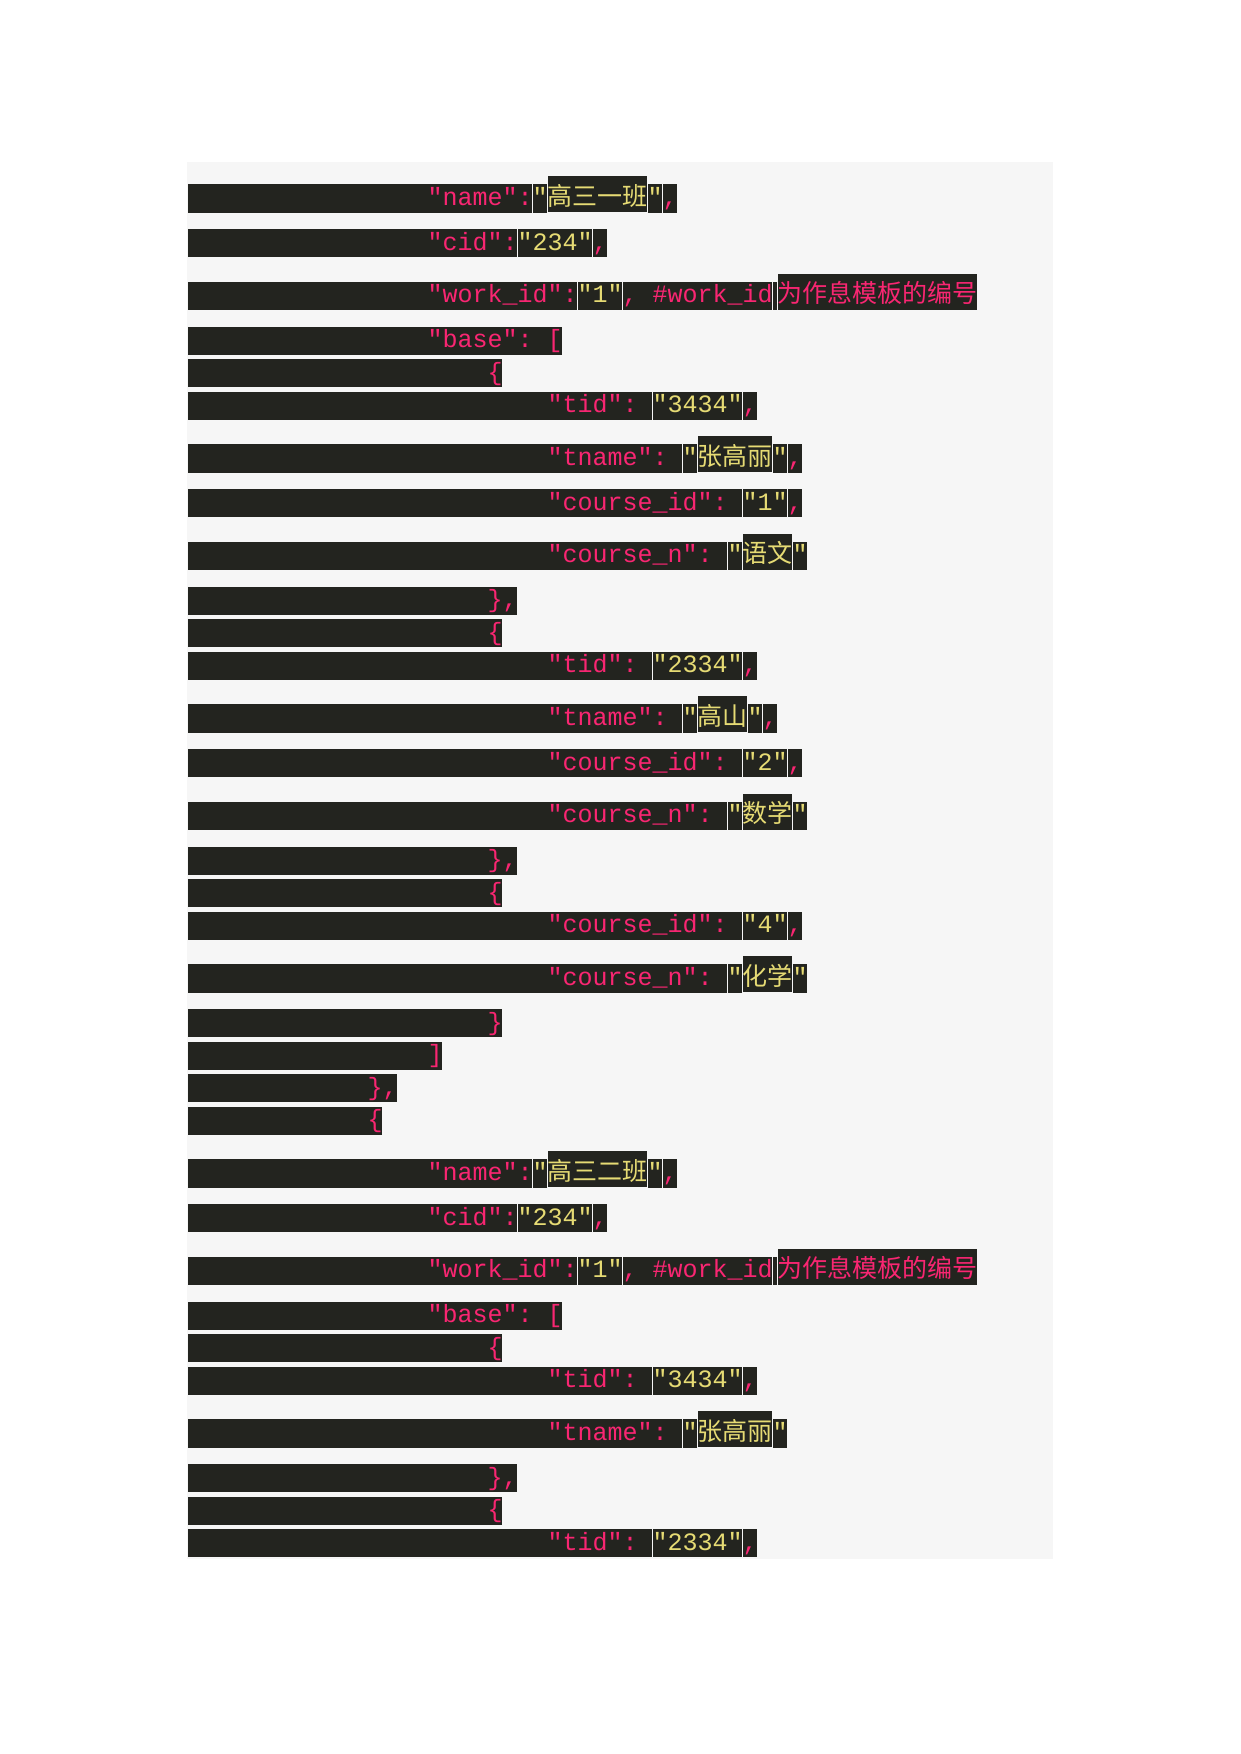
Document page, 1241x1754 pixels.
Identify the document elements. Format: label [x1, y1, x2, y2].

text [187, 162, 1053, 1559]
